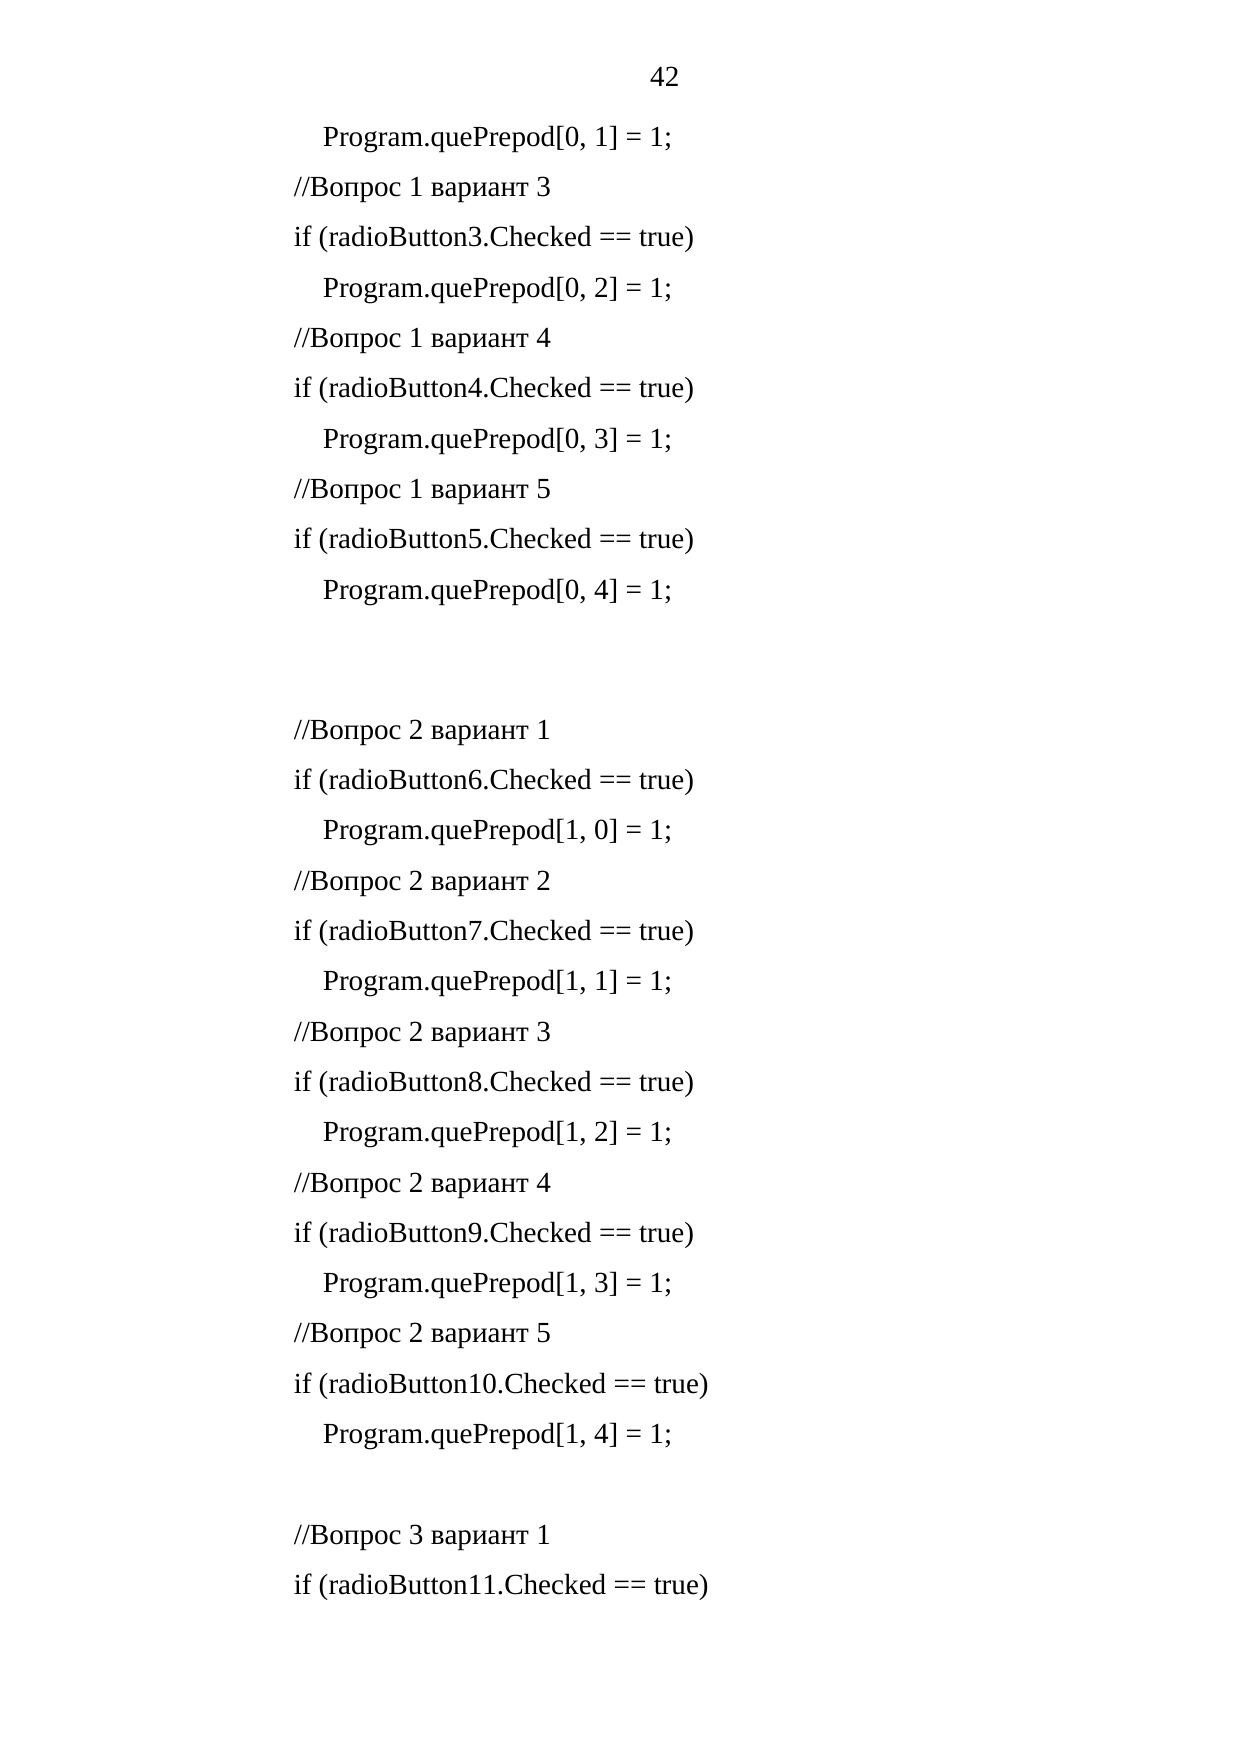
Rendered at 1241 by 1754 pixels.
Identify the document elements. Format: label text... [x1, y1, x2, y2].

text Program.quePrepod[1, 0] = 1; [148, 812, 1181, 846]
text //Вопрос 2 вариант 4 [148, 1165, 1181, 1198]
text //Вопрос 2 вариант 3 [148, 1014, 1181, 1047]
text if (radioButton5.Checked == true) [148, 521, 1181, 555]
text Program.quePrepod[1, 3] = 1; [148, 1265, 1181, 1299]
text if (radioButton9.Checked == true) [148, 1215, 1181, 1248]
text Program.quePrepod[1, 2] = 1; [148, 1114, 1181, 1148]
text //Вопрос 3 вариант 1 [148, 1517, 1181, 1550]
text //Вопрос 2 вариант 5 [148, 1316, 1181, 1349]
text if (radioButton11.Checked == true) [148, 1567, 1181, 1601]
text if (radioButton10.Checked == true) [148, 1366, 1181, 1399]
text if (radioButton3.Checked == true) [148, 219, 1181, 253]
text Program.quePrepod[0, 1] = 1; [148, 119, 1181, 152]
text //Вопрос 2 вариант 1 [148, 712, 1181, 745]
text if (radioButton8.Checked == true) [148, 1064, 1181, 1098]
text //Вопрос 2 вариант 2 [148, 863, 1181, 896]
text if (radioButton6.Checked == true) [148, 762, 1181, 796]
text Program.quePrepod[0, 2] = 1; [148, 270, 1181, 303]
text if (radioButton4.Checked == true) [148, 371, 1181, 404]
text //Вопрос 1 вариант 3 [148, 169, 1181, 203]
text //Вопрос 1 вариант 5 [148, 471, 1181, 505]
text //Вопрос 1 вариант 4 [148, 320, 1181, 354]
text Program.quePrepod[1, 4] = 1; [148, 1416, 1181, 1450]
text Program.quePrepod[0, 4] = 1; [148, 572, 1181, 605]
text Program.quePrepod[1, 1] = 1; [148, 963, 1181, 997]
text Program.quePrepod[0, 3] = 1; [148, 421, 1181, 454]
text if (radioButton7.Checked == true) [148, 913, 1181, 947]
